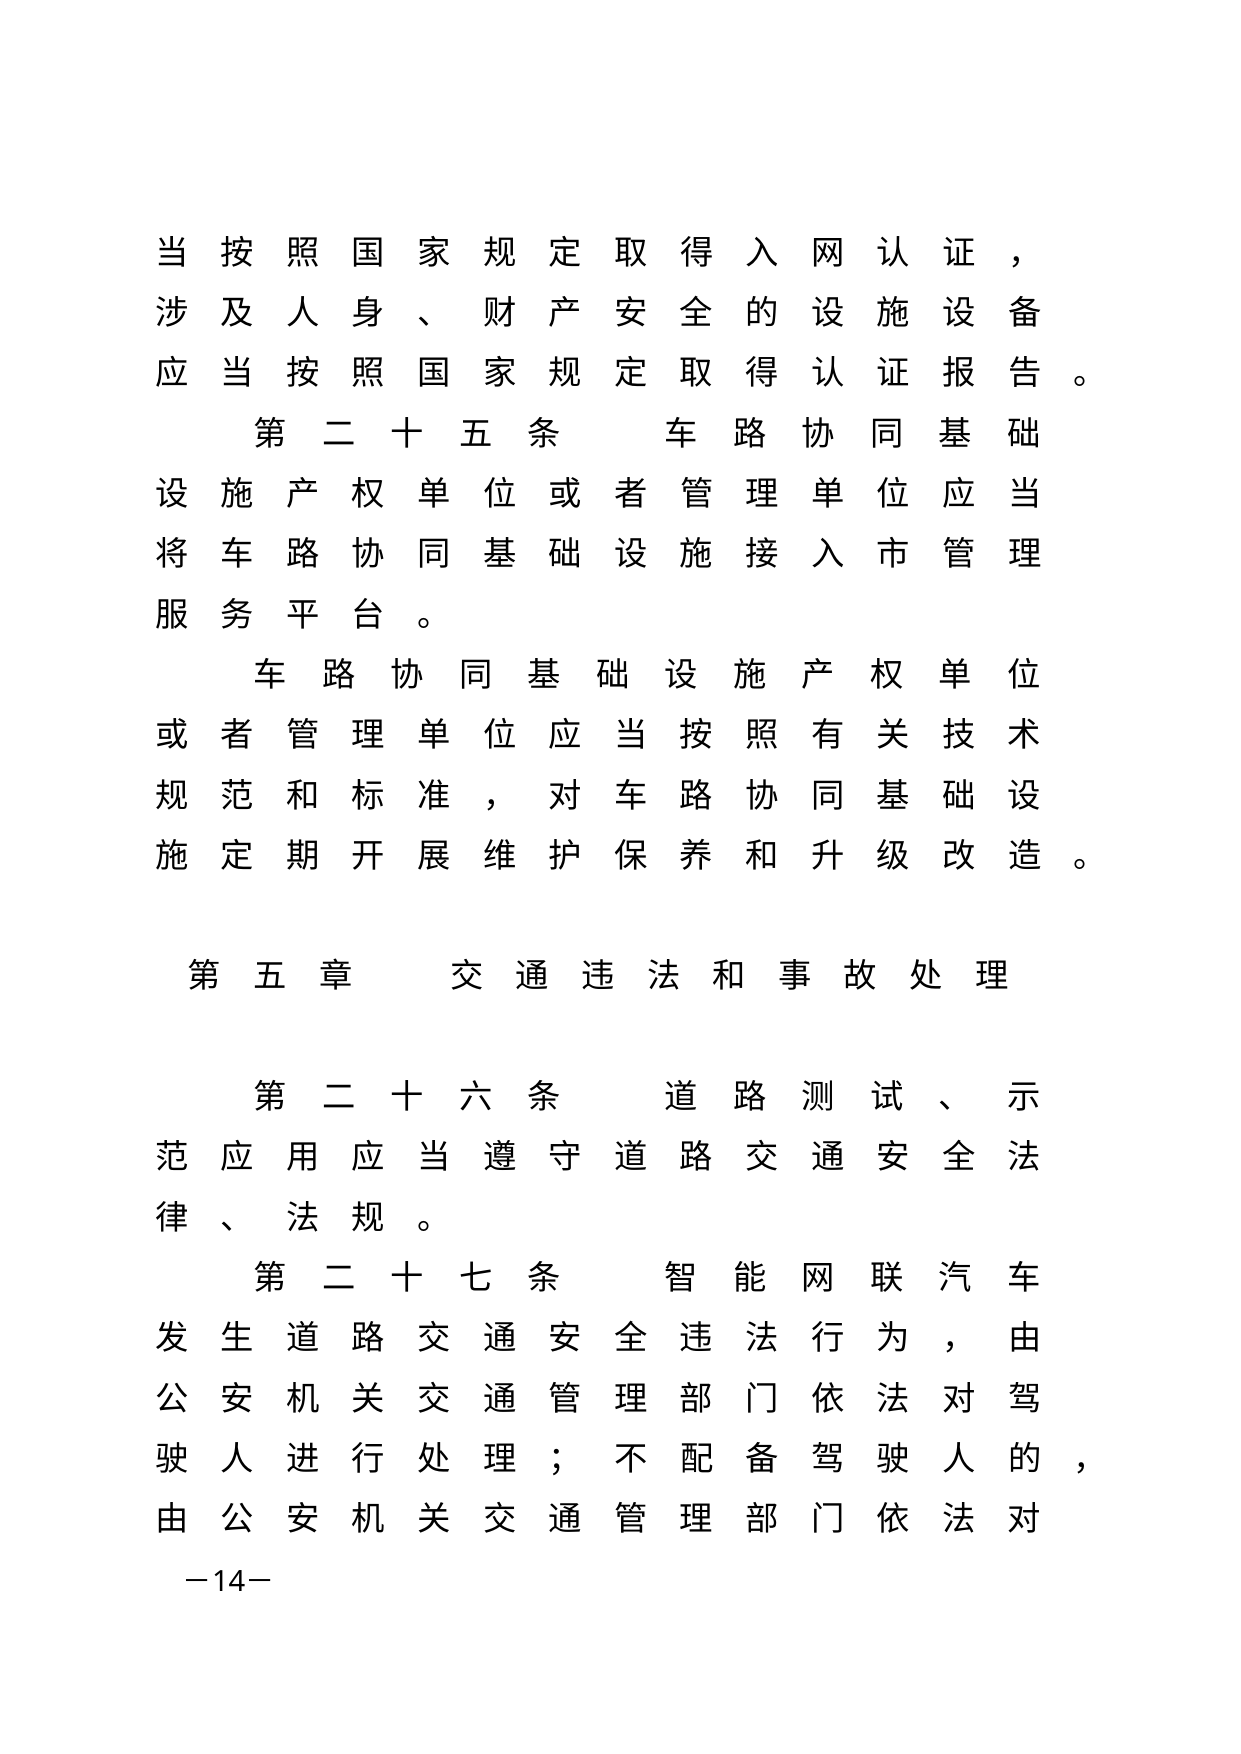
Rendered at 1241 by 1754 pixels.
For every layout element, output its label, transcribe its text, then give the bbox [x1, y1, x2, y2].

text 第二十七条 智能网联汽车发生道路交通安全违法行为，由公安机关交通管理部门依法对驾驶人进行处理；不配备驾驶人的，由公安机关交通管理部门依法对车辆所有人、管理人进行处理。 [155, 1245, 1073, 1546]
text 第二十六条 道路测试、示范应用应当遵守道路交通安全法律、法规。 [155, 1064, 1073, 1245]
text 第二十四条 车路协同基础设施涉及通信技术的设施设备应当按照国家规定取得入网认证，涉及人身、财产安全的设施设备应当按照国家规定取得认证报告。 [155, 219, 1073, 400]
text 第二十五条 车路协同基础设施产权单位或者管理单位应当将车路协同基础设施接入市管理服务平台。 [155, 400, 1073, 642]
text 车路协同基础设施产权单位或者管理单位应当按照有关技术规范和标准，对车路协同基础设施定期开展维护保养和升级改造。 [155, 642, 1073, 883]
text 第五章 交通违法和事故处理 [155, 943, 1073, 1003]
